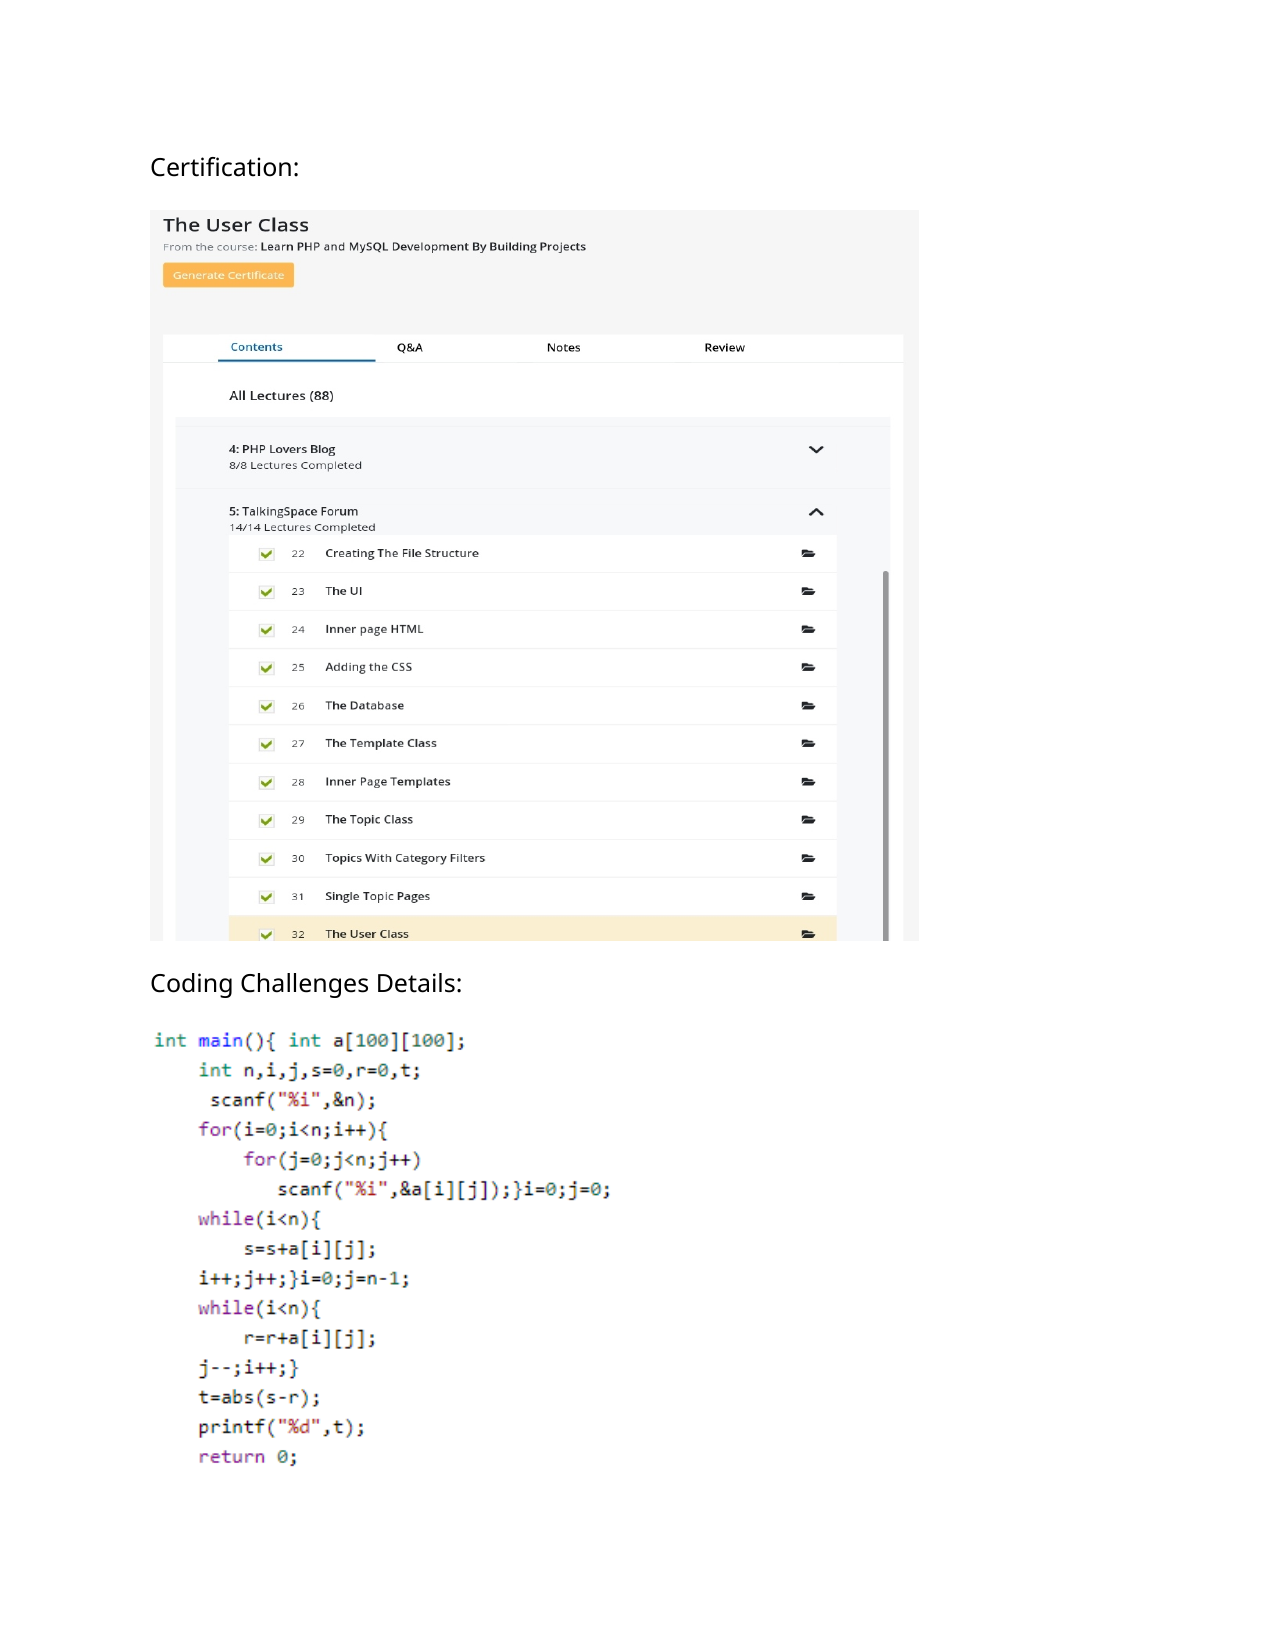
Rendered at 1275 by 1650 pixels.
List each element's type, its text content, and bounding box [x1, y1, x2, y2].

picture [150, 210, 919, 941]
picture [150, 1025, 632, 1474]
text Certification: [150, 150, 1125, 184]
text Coding Challenges Details: [150, 965, 1125, 999]
